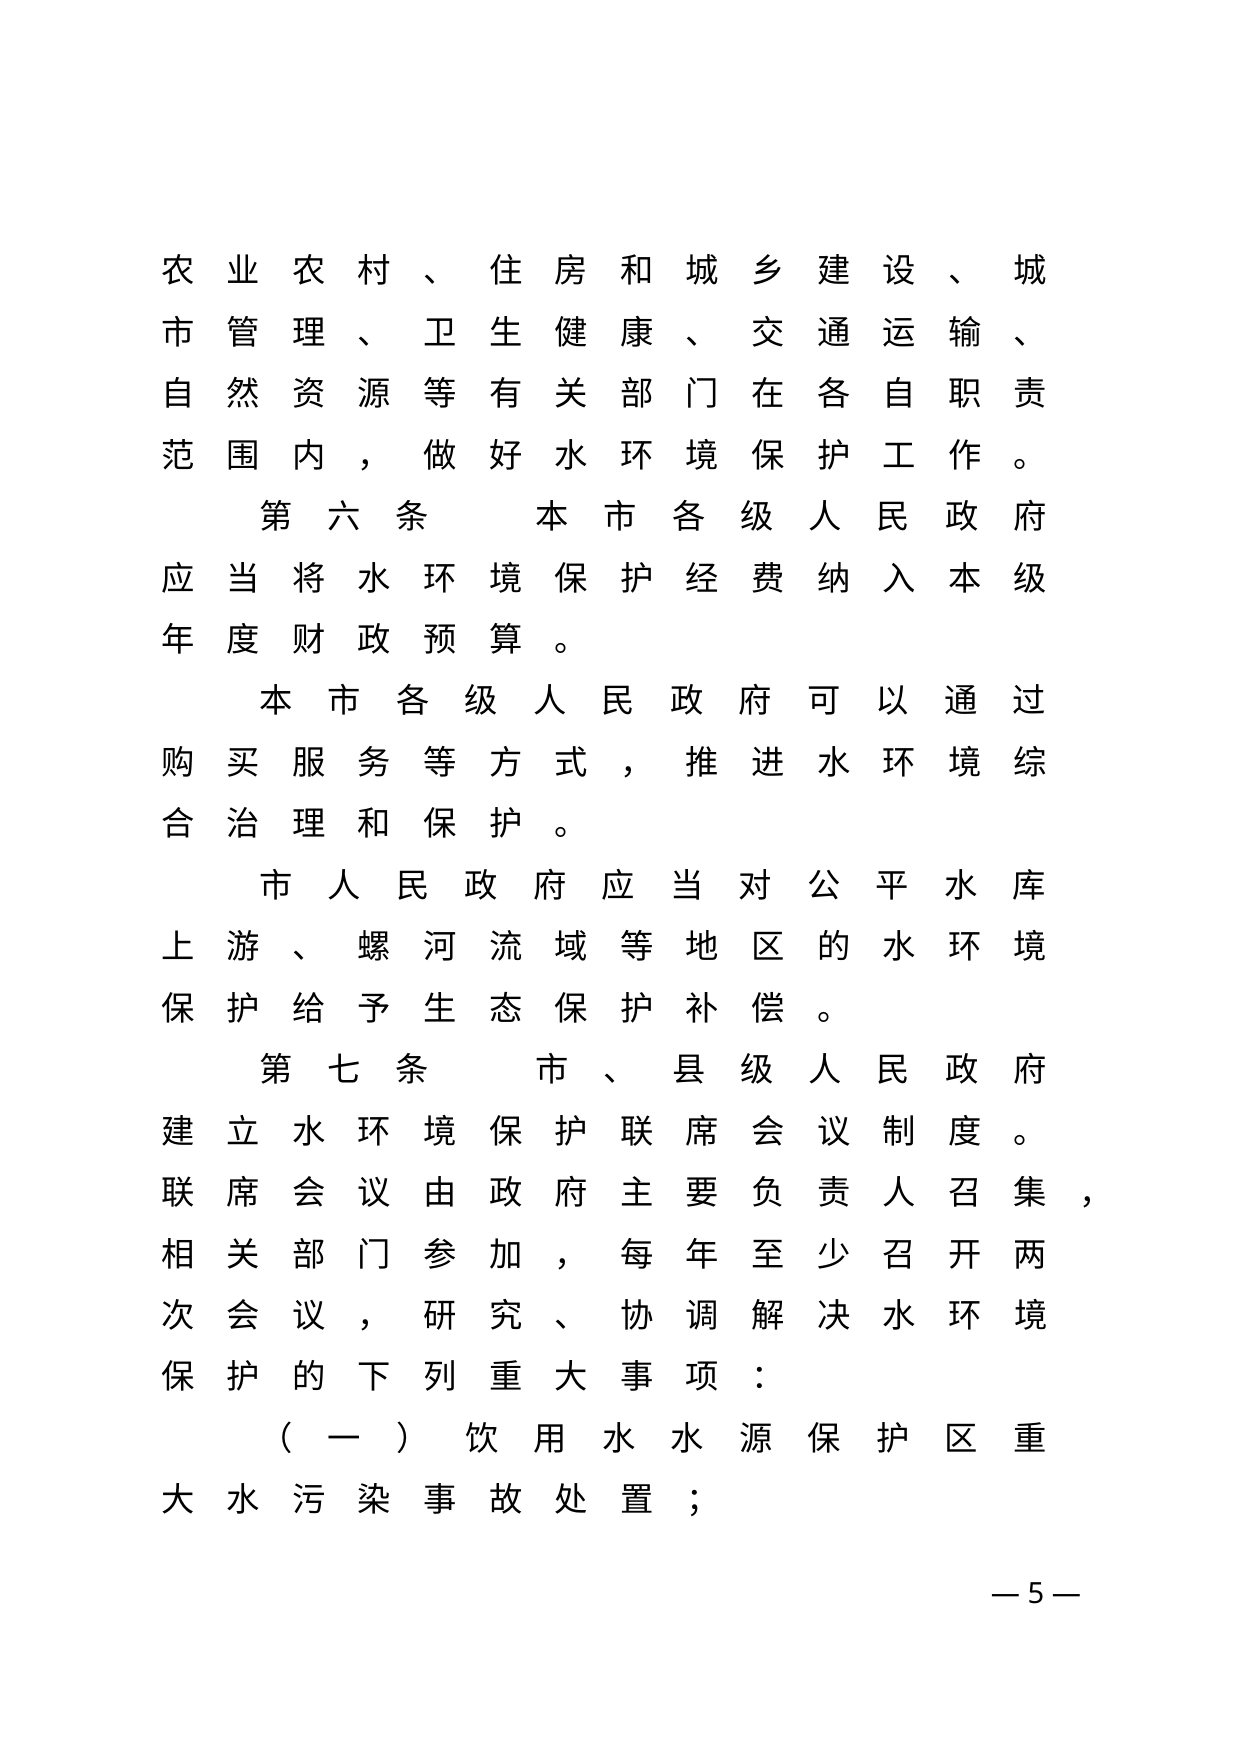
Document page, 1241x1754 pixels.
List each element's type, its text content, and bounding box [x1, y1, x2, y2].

text 本市各级人民政府可以通过购买服务等方式，推进水环境综合治理和保护。 [161, 668, 1079, 852]
text 第七条 市、县级人民政府建立水环境保护联席会议制度。联席会议由政府主要负责人召集，相关部门参加，每年至少召开两次会议，研究、协调解决水环境保护的下列重大事项： [161, 1036, 1079, 1405]
text （一）饮用水水源保护区重大水污染事故处置； [161, 1405, 1079, 1528]
text 市人民政府应当对公平水库上游、螺河流域等地区的水环境保护给予生态保护补偿。 [161, 852, 1079, 1036]
text 第六条 本市各级人民政府应当将水环境保护经费纳入本级年度财政预算。 [161, 483, 1079, 668]
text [161, 237, 1079, 483]
